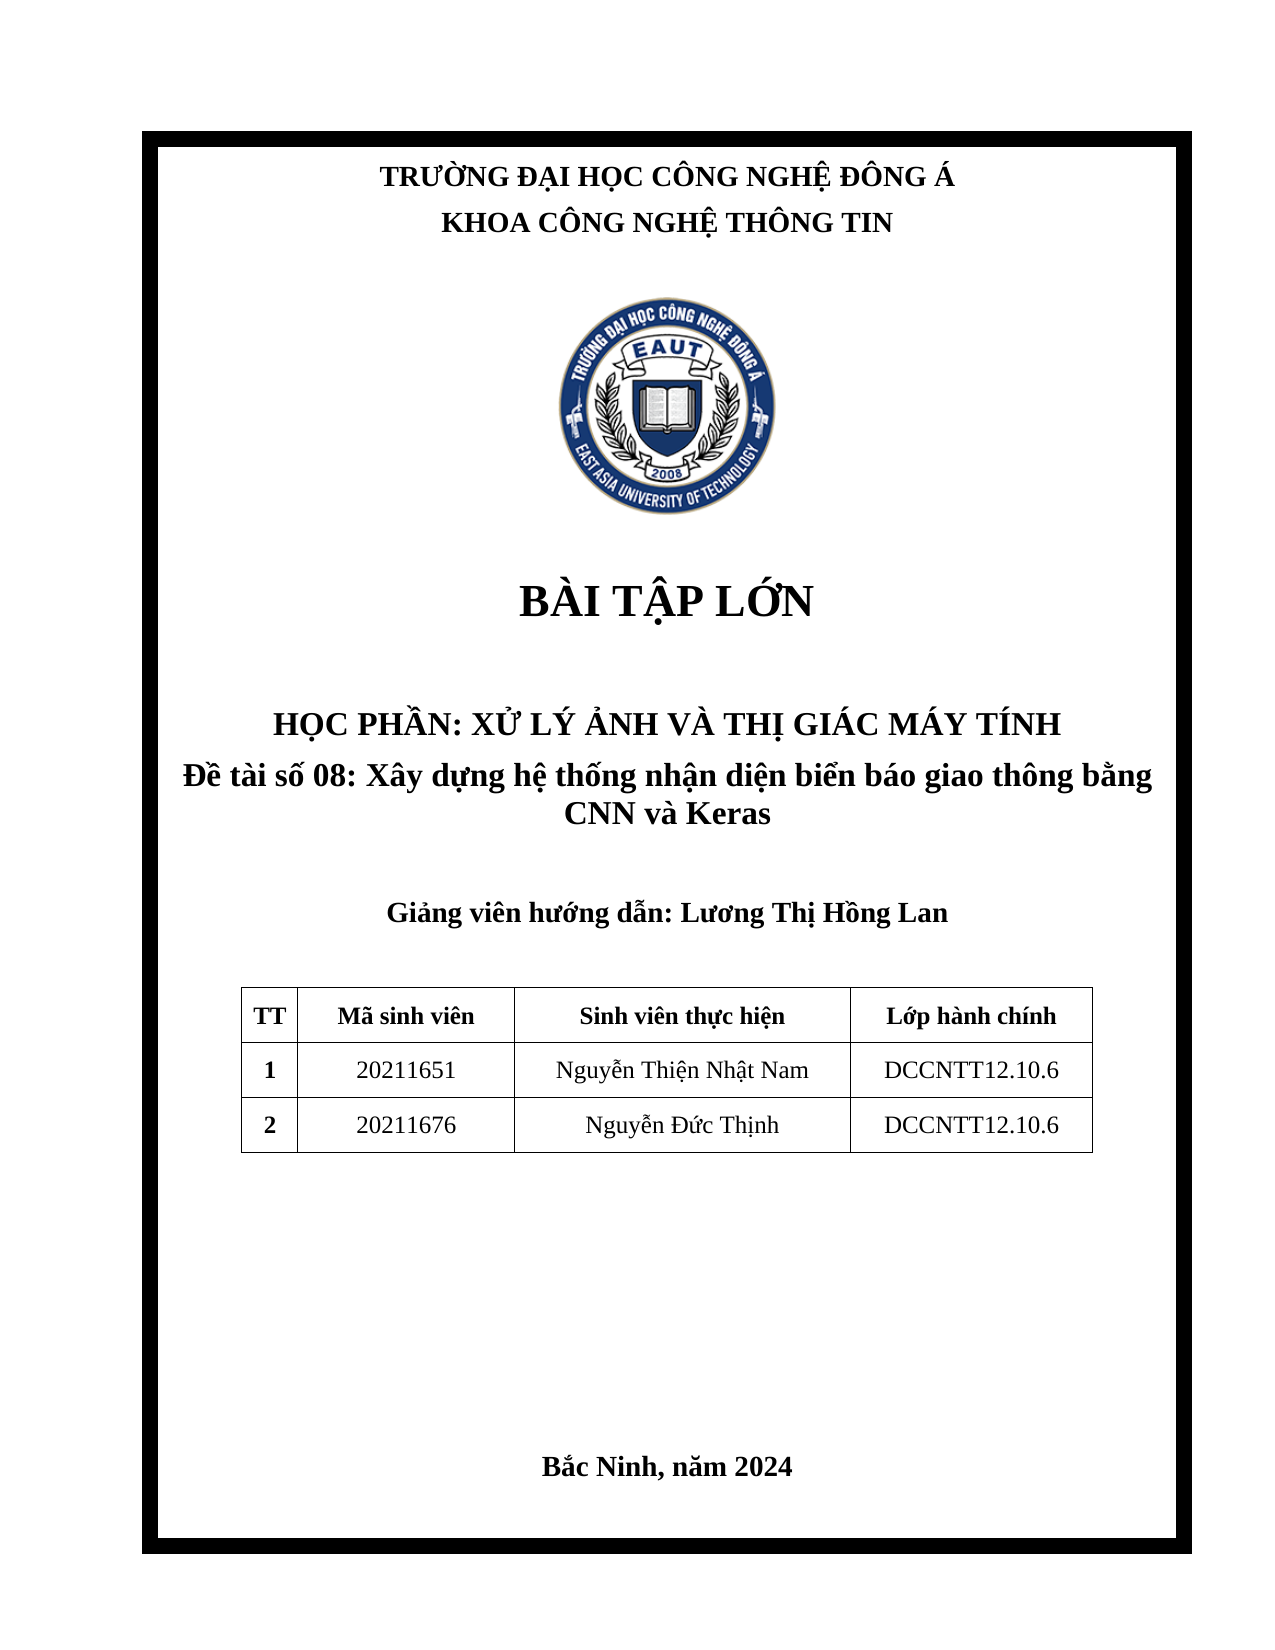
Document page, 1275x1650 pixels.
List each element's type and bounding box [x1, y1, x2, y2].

picture [558, 297, 777, 516]
